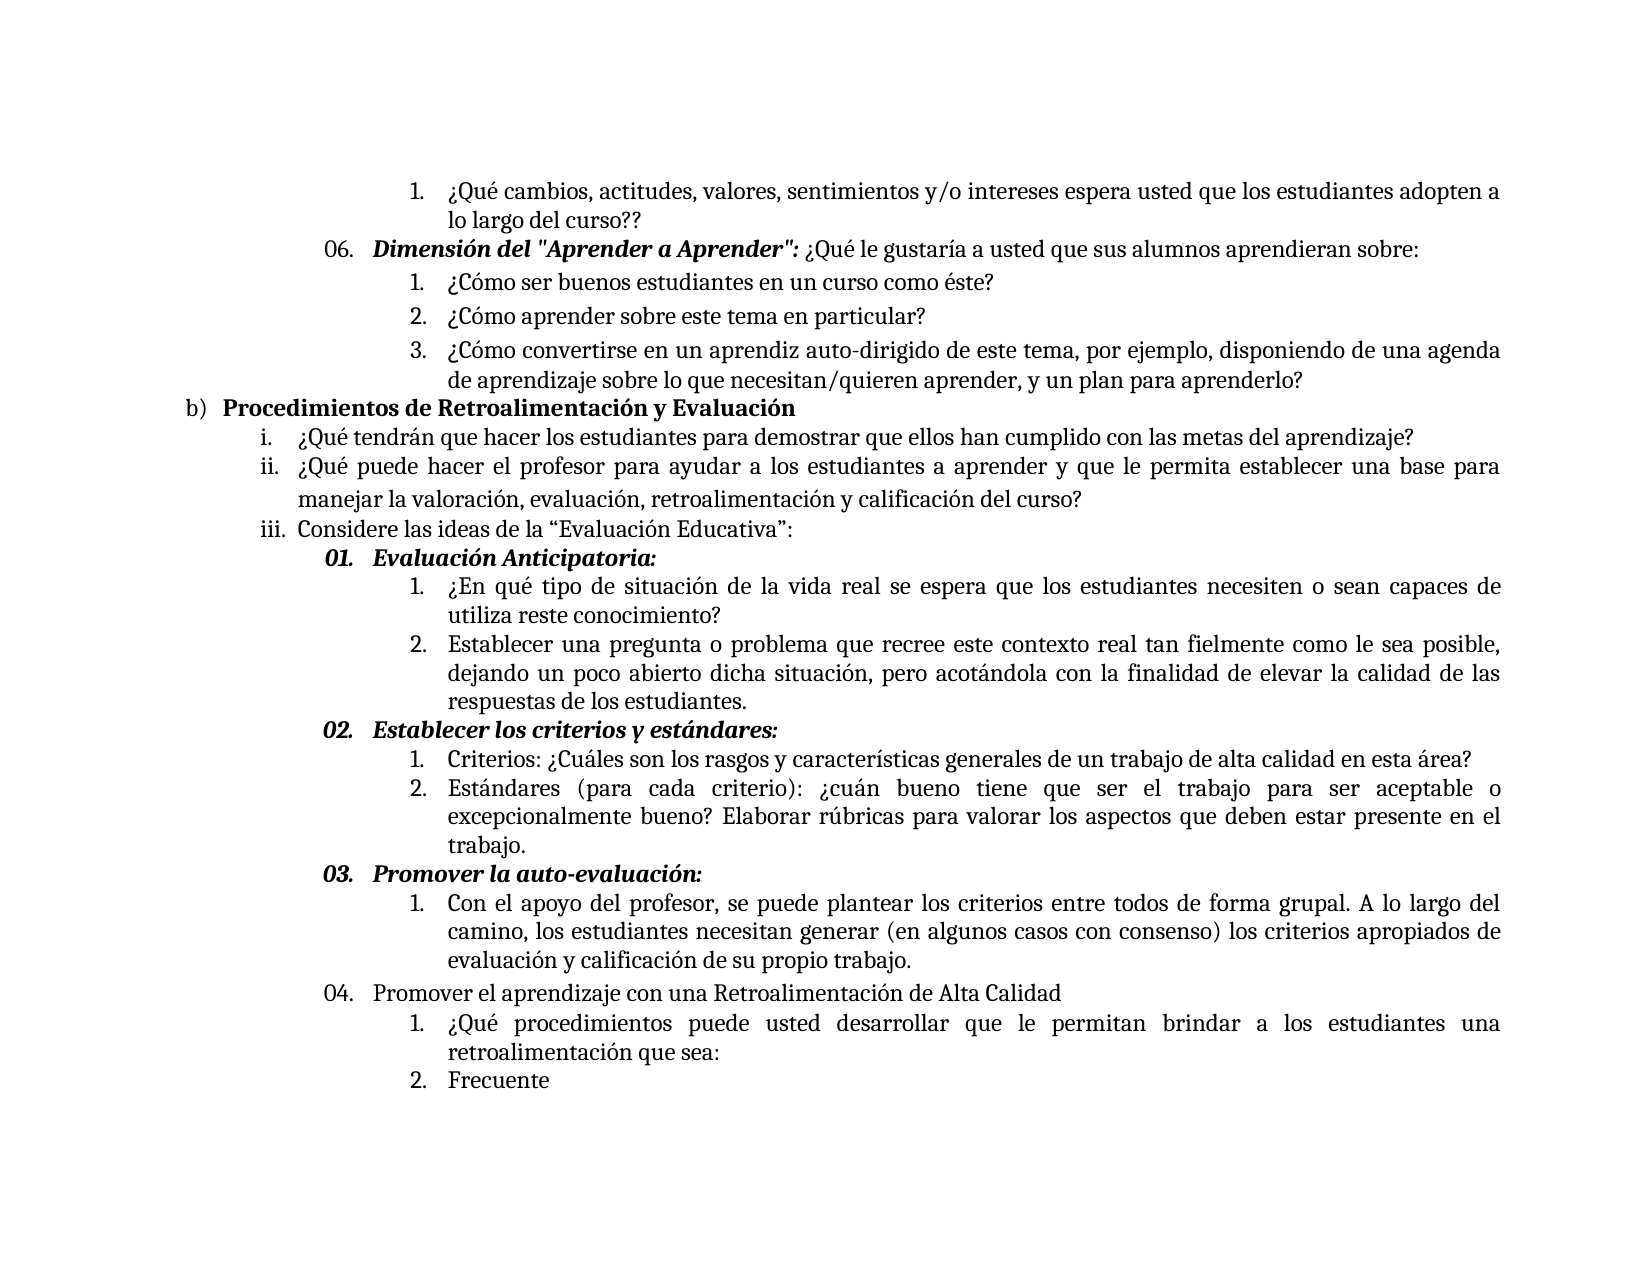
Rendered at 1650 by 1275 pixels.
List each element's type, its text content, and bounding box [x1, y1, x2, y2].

list Dimensión del "Aprender a Aprender": ¿Qué le gustaría a usted que sus alumnos aprendieran sobre: [354, 235, 1502, 263]
list Criterios: ¿Cuáles son los rasgos y características generales de un trabajo de alta calidad en esta área? [410, 745, 1502, 773]
list Procedimientos de Retroalimentación y Evaluación [185, 394, 1502, 423]
list Estándares (para cada criterio): ¿cuán bueno tiene que ser el trabajo para ser aceptable o excepcionalmente bueno? Elaborar rúbricas para valorar los aspectos que deben estar presente en el trabajo. [410, 773, 1502, 860]
list ¿Cómo convertirse en un aprendiz auto-dirigido de este tema, por ejemplo, disponiendo de una agenda de aprendizaje sobre lo que necesitan/quieren aprender, y un plan para aprenderlo? [410, 332, 1502, 394]
list Evaluación Anticipatoria: [354, 543, 1502, 572]
list Frecuente [410, 1066, 1502, 1095]
list ¿Cómo aprender sobre este tema en particular? [410, 297, 1502, 332]
list Promover la auto-evaluación: [354, 860, 1502, 888]
list ¿Qué cambios, actitudes, valores, sentimientos y/o intereses espera usted que los estudiantes adopten a lo largo del curso?? [410, 177, 1502, 235]
list Establecer una pregunta o problema que recree este contexto real tan fielmente como le sea posible, dejando un poco abierto dicha situación, pero acotándola con la finalidad de elevar la calidad de las respuestas de los estudiantes. [410, 630, 1502, 716]
list Considere las ideas de la “Evaluación Educativa”: [260, 515, 1502, 543]
list ¿Qué puede hacer el profesor para ayudar a los estudiantes a aprender y que le permita establecer una base para manejar la valoración, evaluación, retroalimentación y calificación del curso? [260, 452, 1502, 515]
list Promover el aprendizaje con una Retroalimentación de Alta Calidad [354, 975, 1502, 1009]
list Con el apoyo del profesor, se puede plantear los criterios entre todos de forma grupal. A lo largo del camino, los estudiantes necesitan generar (en algunos casos con consenso) los criterios apropiados de evaluación y calificación de su propio trabajo. [410, 888, 1502, 975]
list ¿Qué procedimientos puede usted desarrollar que le permitan brindar a los estudiantes una retroalimentación que sea: [410, 1009, 1502, 1066]
list ¿Qué tendrán que hacer los estudiantes para demostrar que ellos han cumplido con las metas del aprendizaje? [260, 423, 1502, 452]
list ¿En qué tipo de situación de la vida real se espera que los estudiantes necesiten o sean capaces de utiliza reste conocimiento? [410, 572, 1502, 630]
list ¿Cómo ser buenos estudiantes en un curso como éste? [410, 263, 1502, 297]
list Establecer los criterios y estándares: [354, 716, 1502, 745]
